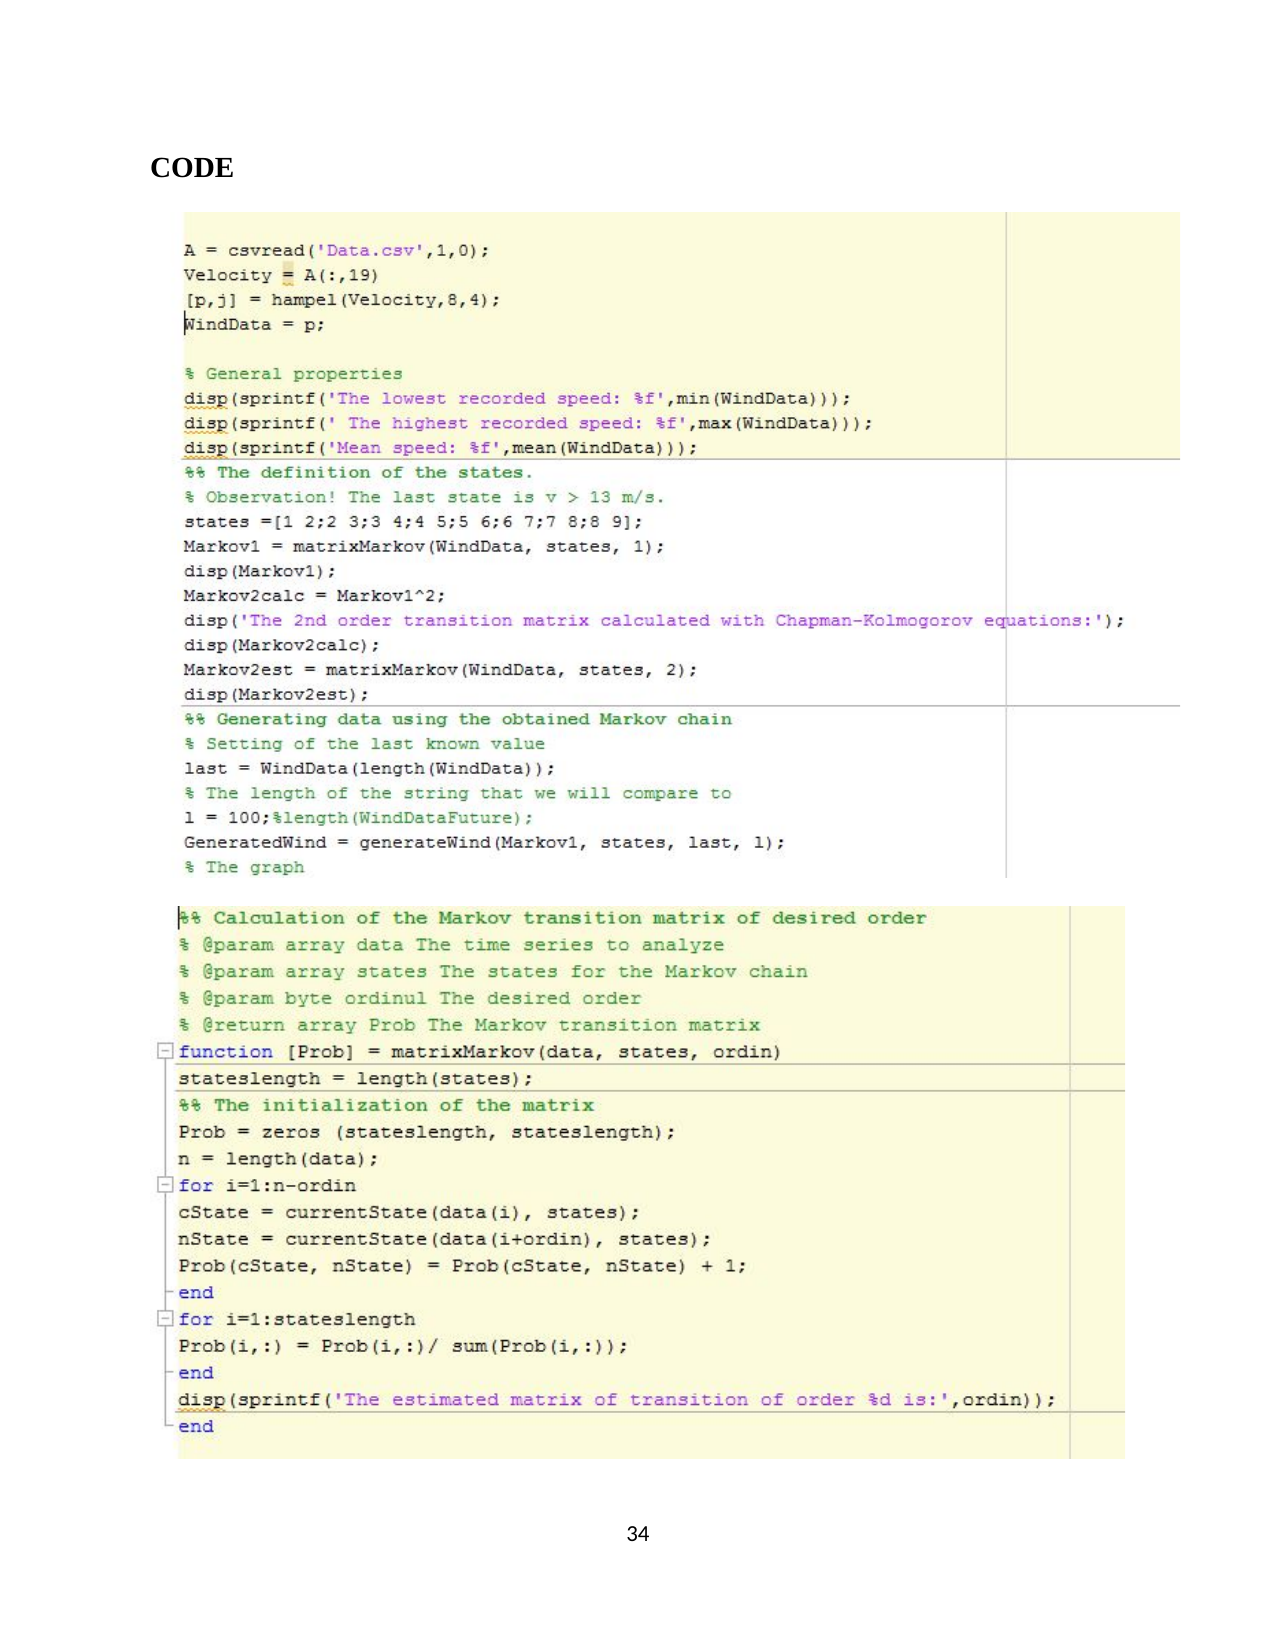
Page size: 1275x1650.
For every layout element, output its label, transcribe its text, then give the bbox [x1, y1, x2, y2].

text CODE [150, 150, 1125, 183]
picture [150, 212, 1181, 878]
picture [150, 906, 1125, 1459]
